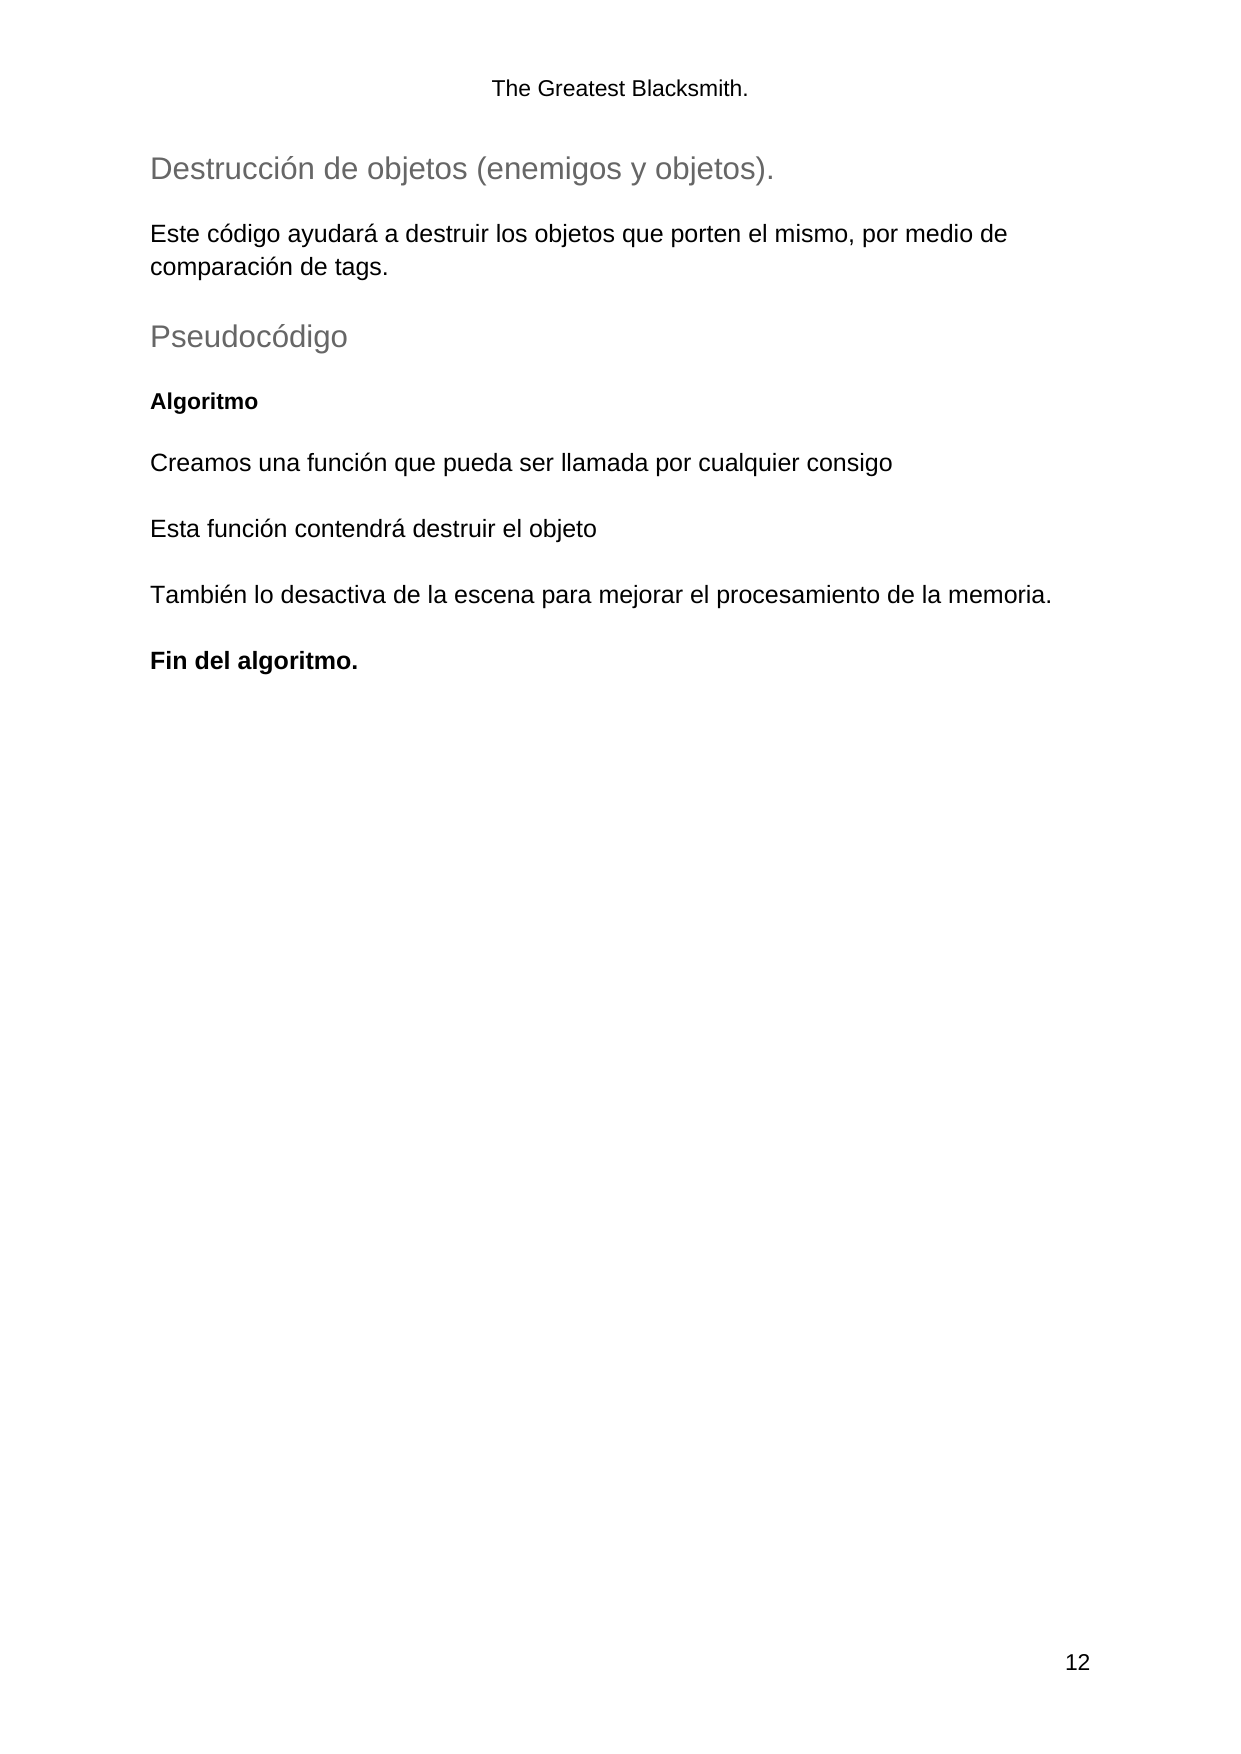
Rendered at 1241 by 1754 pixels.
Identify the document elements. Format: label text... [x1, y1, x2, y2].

text También lo desactiva de la escena para mejorar el procesamiento de la memoria. [150, 580, 1090, 609]
text Creamos una función que pueda ser llamada por cualquier consigo [150, 448, 1090, 477]
subtitle Destrucción de objetos (enemigos y objetos). [150, 150, 1090, 186]
text Algoritmo [150, 388, 1090, 414]
text Este código ayudará a destruir los objetos que porten el mismo, por medio de comparación de tags. [150, 219, 1090, 281]
subtitle Pseudocódigo [150, 318, 1090, 354]
text Esta función contendrá destruir el objeto [150, 514, 1090, 543]
text Fin del algoritmo. [150, 646, 1090, 675]
